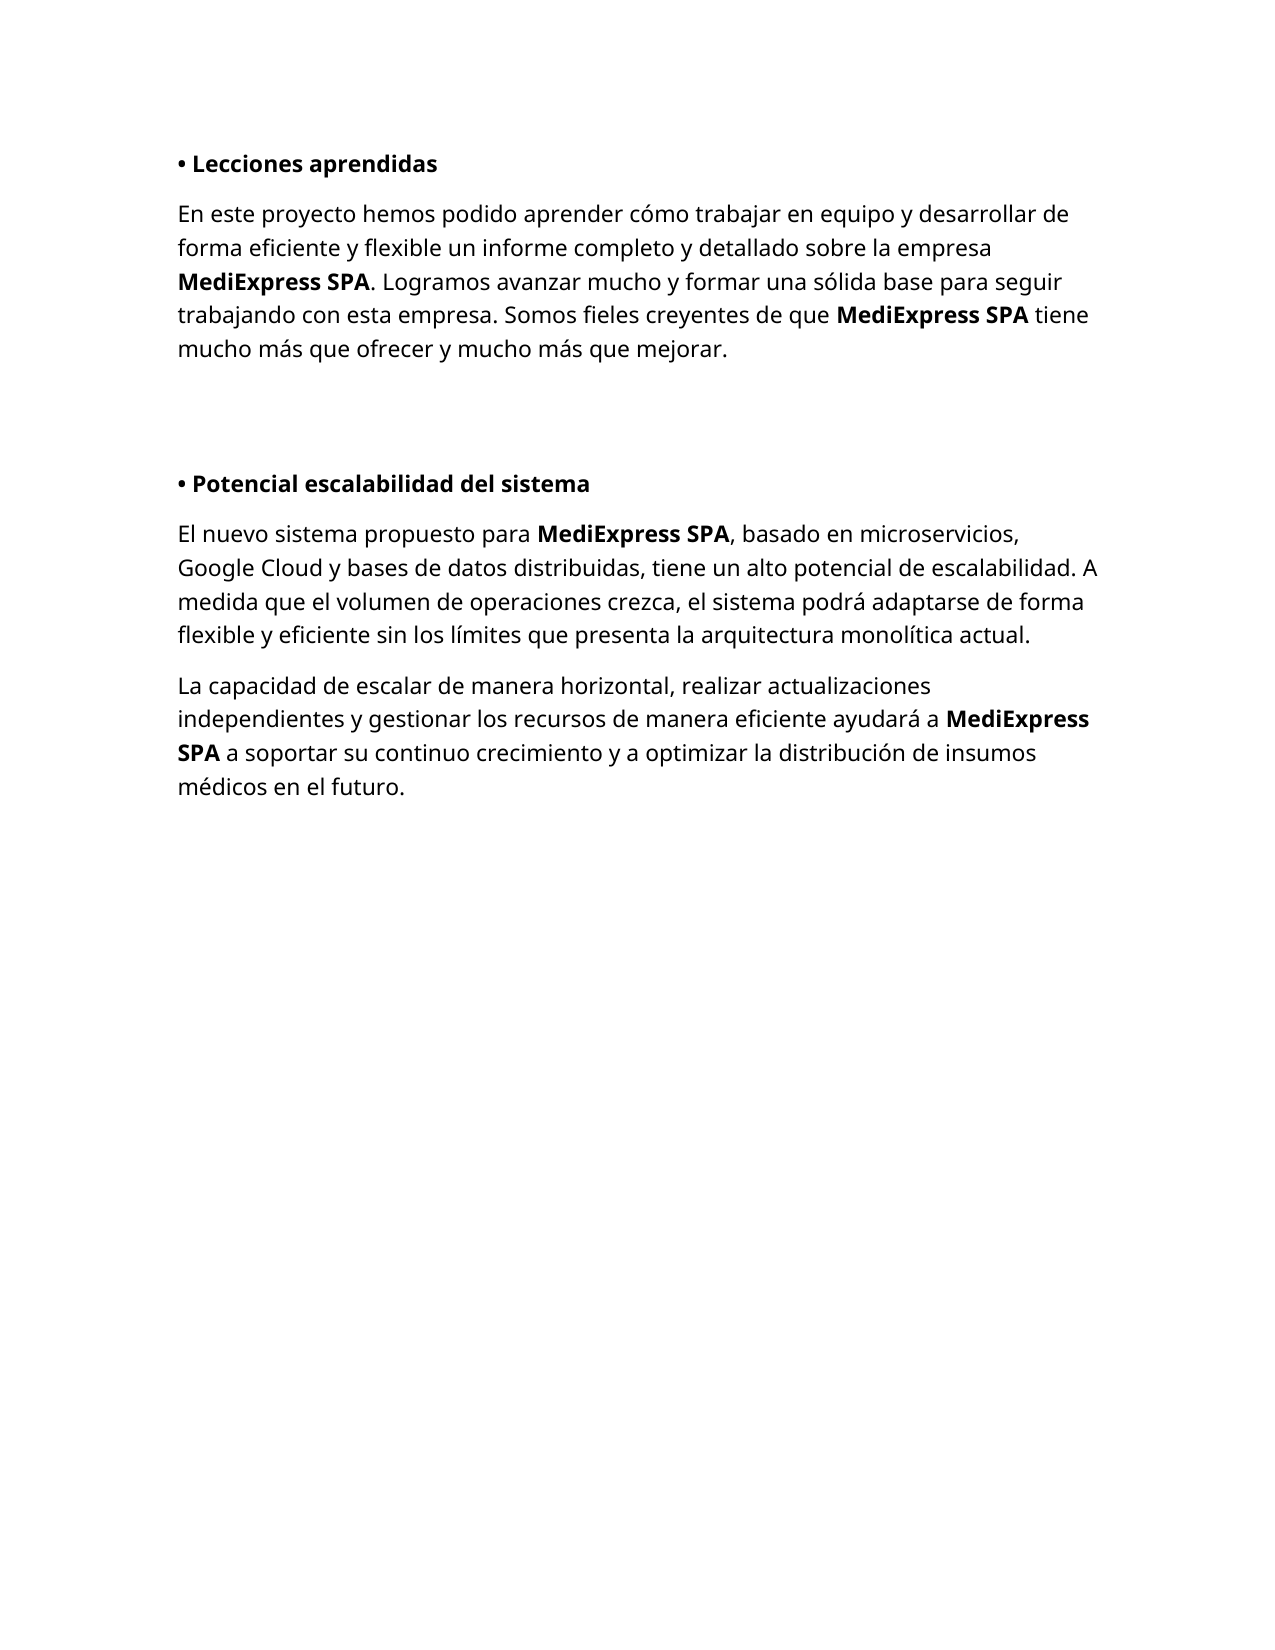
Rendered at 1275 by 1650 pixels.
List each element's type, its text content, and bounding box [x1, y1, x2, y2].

text En este proyecto hemos podido aprender cómo trabajar en equipo y desarrollar de forma eficiente y flexible un informe completo y detallado sobre la empresa MediExpress SPA. Logramos avanzar mucho y formar una sólida base para seguir trabajando con esta empresa. Somos fieles creyentes de que MediExpress SPA tiene mucho más que ofrecer y mucho más que mejorar. [177, 198, 1098, 398]
text • Lecciones aprendidas [177, 148, 1098, 179]
text El nuevo sistema propuesto para MediExpress SPA, basado en microservicios, Google Cloud y bases de datos distribuidas, tiene un alto potencial de escalabilidad. A medida que el volumen de operaciones crezca, el sistema podrá adaptarse de forma flexible y eficiente sin los límites que presenta la arquitectura monolítica actual. [177, 518, 1098, 651]
text • Potencial escalabilidad del sistema [177, 468, 1098, 499]
text La capacidad de escalar de manera horizontal, realizar actualizaciones independientes y gestionar los recursos de manera eficiente ayudará a MediExpress SPA a soportar su continuo crecimiento y a optimizar la distribución de insumos médicos en el futuro. [177, 670, 1098, 802]
